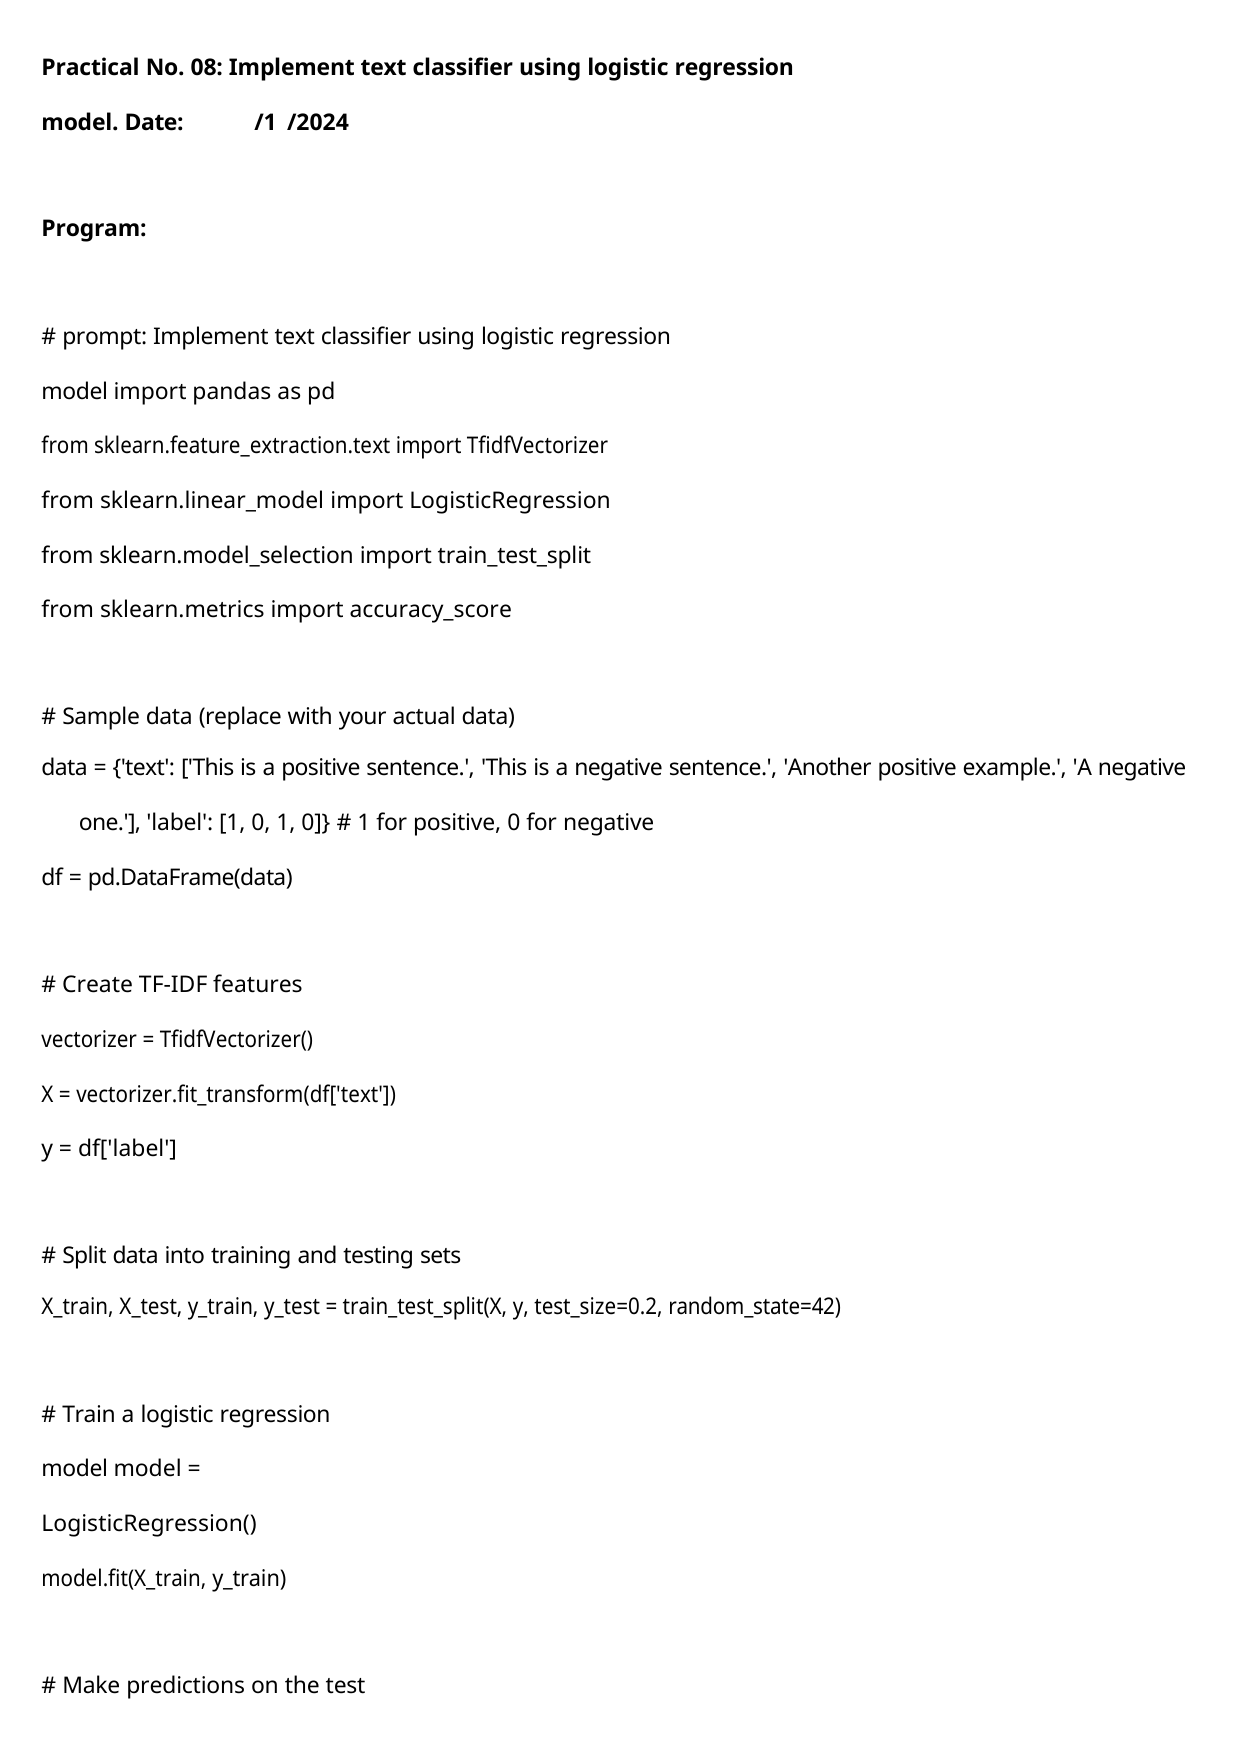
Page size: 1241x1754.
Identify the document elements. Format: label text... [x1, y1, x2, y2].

text X = vectorizer.fit_transform(df['text']) y = df['label'] [41, 1078, 402, 1164]
text # prompt: Implement text classifier using logistic regression model import pandas as pd [41, 320, 729, 406]
text # Split data into training and testing sets [41, 1238, 1211, 1270]
text data = {'text': ['This is a positive sentence.', 'This is a negative sentence.', 'Another positive example.', 'A negative one.'], 'label': [1, 0, 1, 0]} # 1 for positive, 0 for negative [41, 751, 1211, 837]
subtitle Practical No. 08: Implement text classifier using logistic regression model. Date: /1 /2024 [41, 51, 810, 137]
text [41, 1669, 373, 1701]
text Program: [41, 212, 1211, 243]
text df = pd.DataFrame(data) [41, 861, 1211, 892]
text # Sample data (replace with your actual data) [41, 700, 1211, 731]
text from sklearn.feature_extraction.text import TfidfVectorizer from sklearn.linear_model import LogisticRegression from sklearn.model_selection import train_test_split from sklearn.metrics import accuracy_score [41, 429, 613, 624]
text # Create TF-IDF features vectorizer = TfidfVectorizer() [41, 968, 373, 1054]
text X_train, X_test, y_train, y_test = train_test_split(X, y, test_size=0.2, random_state=42) [41, 1290, 1211, 1321]
text # Train a logistic regression model model = LogisticRegression() [41, 1398, 373, 1538]
text model.fit(X_train, y_train) [41, 1562, 1211, 1593]
